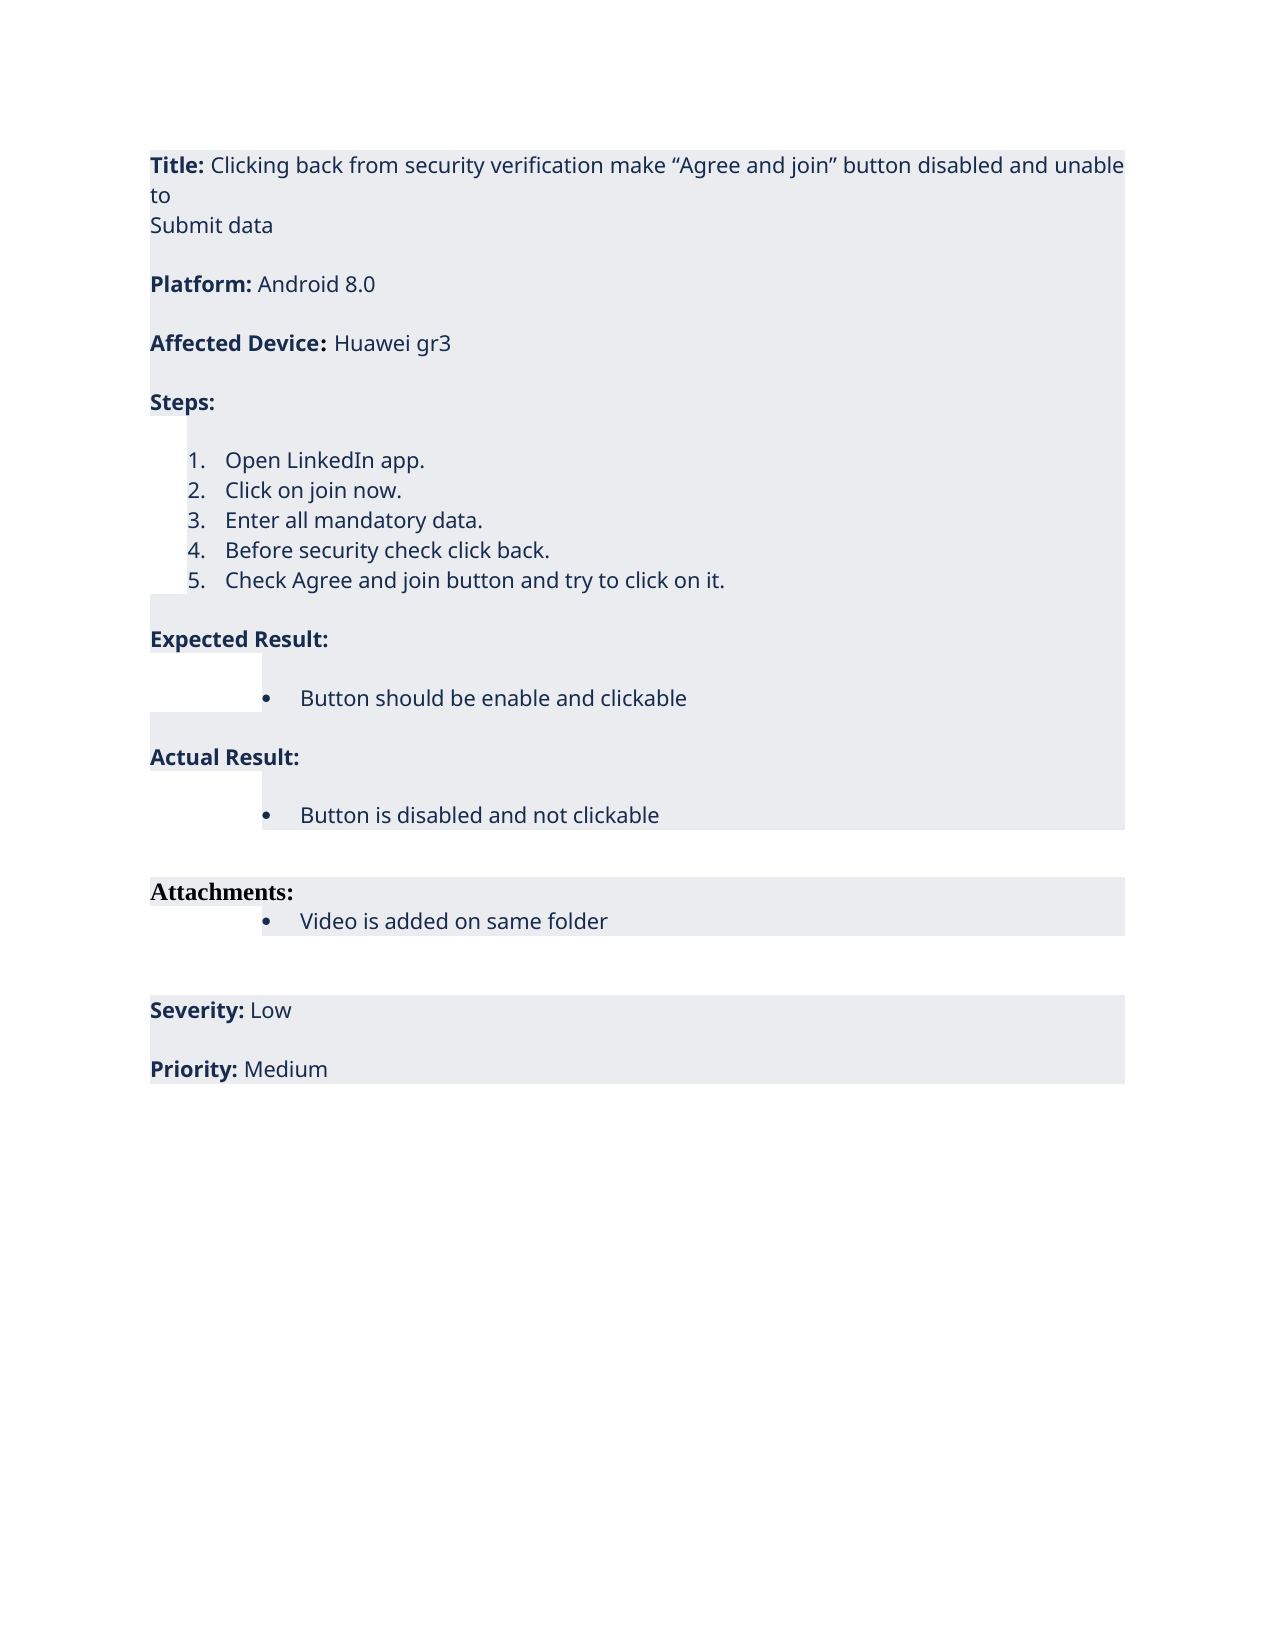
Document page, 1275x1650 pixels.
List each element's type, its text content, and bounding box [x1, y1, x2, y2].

text Title: Clicking back from security verification make “Agree and join” button disabled and unable to [150, 150, 1125, 209]
list Video is added on same folder [262, 906, 1125, 936]
text Priority: Medium [150, 1054, 1125, 1084]
text Steps: [150, 386, 1125, 416]
list Check Agree and join button and try to click on it. [187, 564, 1125, 594]
list Before security check click back. [187, 535, 1125, 564]
text Severity: Low [150, 995, 1125, 1025]
list Open LinkedIn app. [187, 445, 1125, 475]
text Submit data [150, 209, 1125, 239]
list Click on join now. [187, 475, 1125, 505]
text Actual Result: [150, 741, 1125, 771]
list Button is disabled and not clickable [262, 800, 1125, 830]
list Enter all mandatory data. [187, 505, 1125, 535]
text Attachments: [150, 877, 1125, 906]
list Button should be enable and clickable [262, 682, 1125, 712]
text Expected Result: [150, 623, 1125, 653]
text Affected Device: Huawei gr3 [150, 327, 1125, 357]
text Platform: Android 8.0 [150, 268, 1125, 298]
